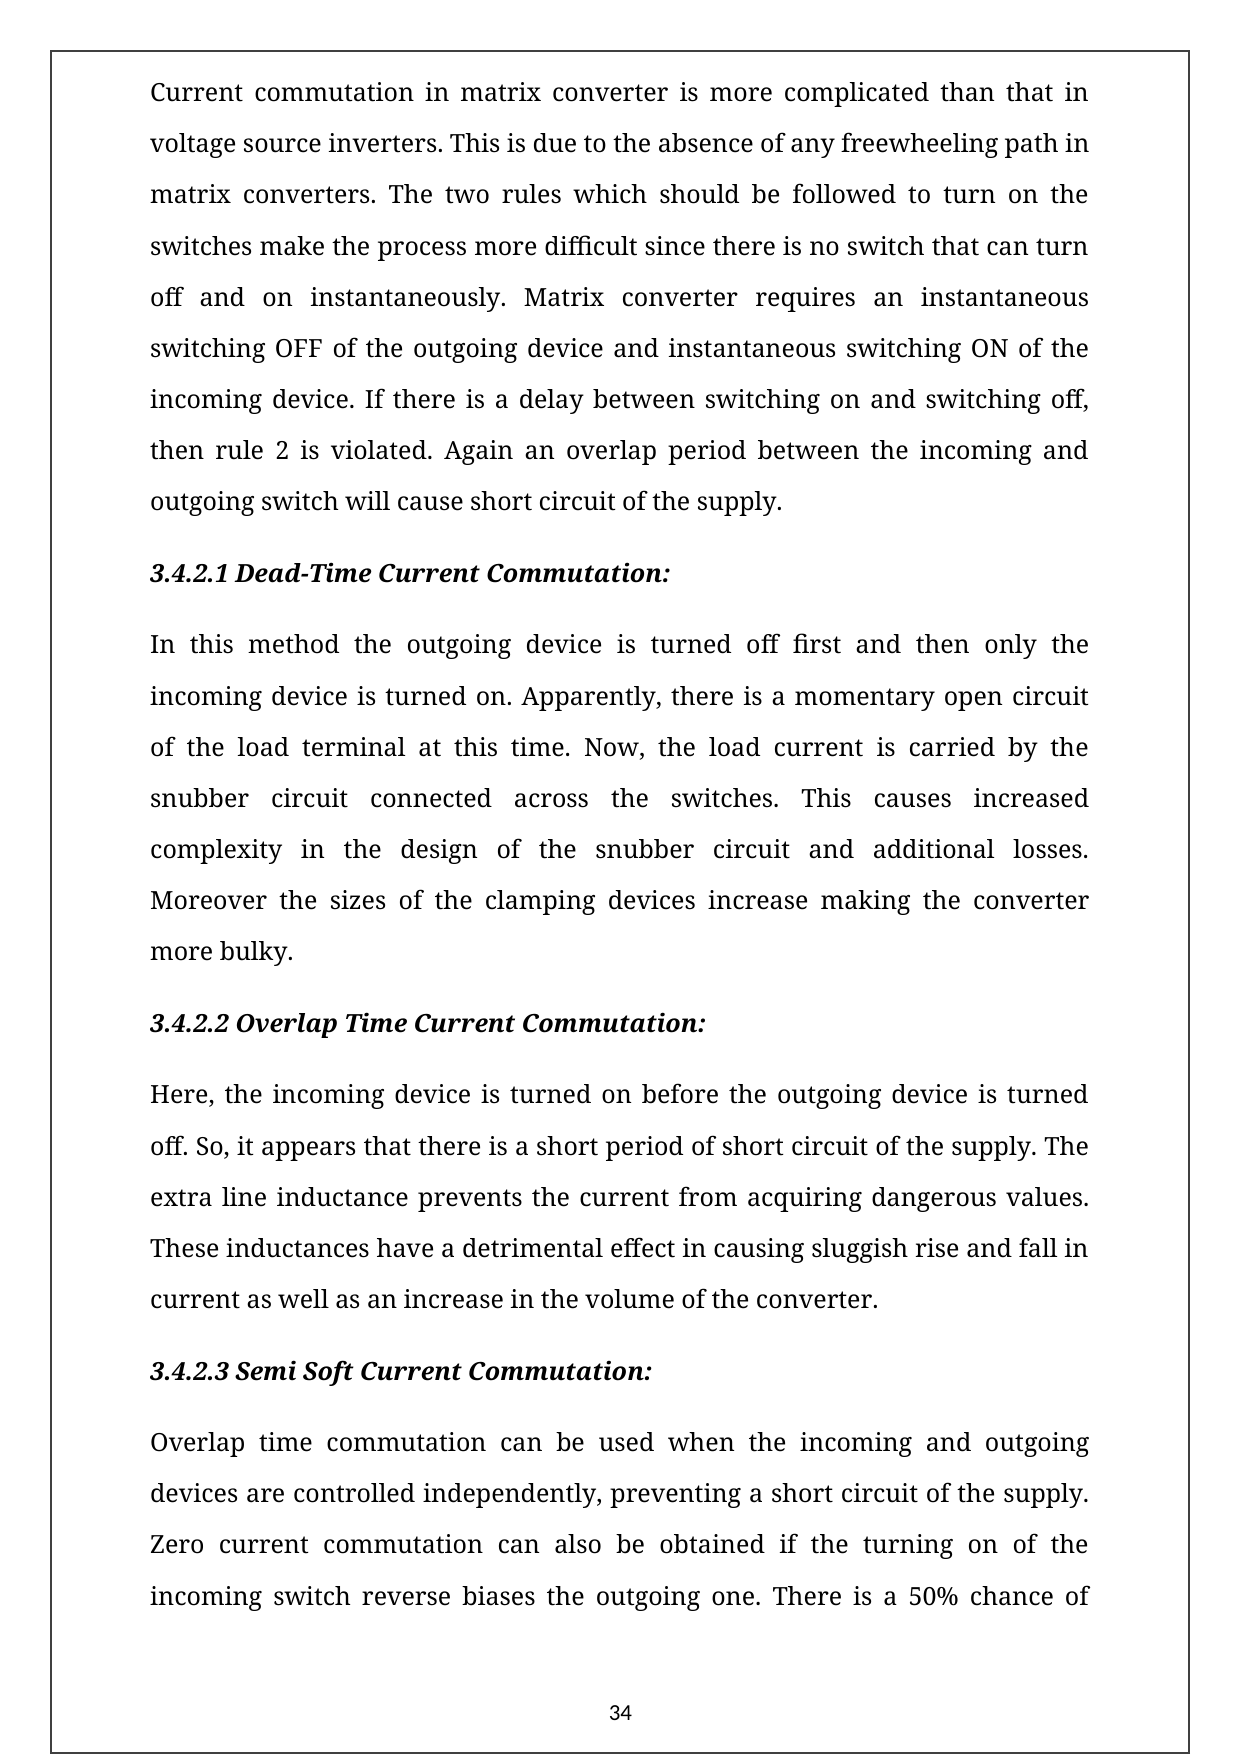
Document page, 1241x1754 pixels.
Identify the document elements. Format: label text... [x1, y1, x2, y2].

text Here, the incoming device is turned on before the outgoing device is turned off. So, it appears that there is a short period of short circuit of the supply. The extra line inductance prevents the current from acquiring dangerous values. These inductances have a detrimental effect in causing sluggish rise and fall in current as well as an increase in the volume of the converter. [150, 1077, 1090, 1315]
text 3.4.2.1 Dead-Time Current Commutation: [150, 555, 1090, 589]
text In this method the outgoing device is turned off first and then only the incoming device is turned on. Apparently, there is a momentary open circuit of the load terminal at this time. Now, the load current is carried by the snubber circuit connected across the switches. This causes increased complexity in the design of the snubber circuit and additional losses. Moreover the sizes of the clamping devices increase making the converter more bulky. [150, 627, 1090, 967]
text 3.4.2.3 Semi Soft Current Commutation: [150, 1353, 1090, 1387]
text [150, 1425, 1090, 1612]
text 3.4.2.2 Overlap Time Current Commutation: [150, 1005, 1090, 1039]
text Current commutation in matrix converter is more complicated than that in voltage source inverters. This is due to the absence of any freewheeling path in matrix converters. The two rules which should be followed to turn on the switches make the process more difficult since there is no switch that can turn off and on instantaneously. Matrix converter requires an instantaneous switching OFF of the outgoing device and instantaneous switching ON of the incoming device. If there is a delay between switching on and switching off, then rule 2 is violated. Again an overlap period between the incoming and outgoing switch will cause short circuit of the supply. [150, 75, 1090, 517]
